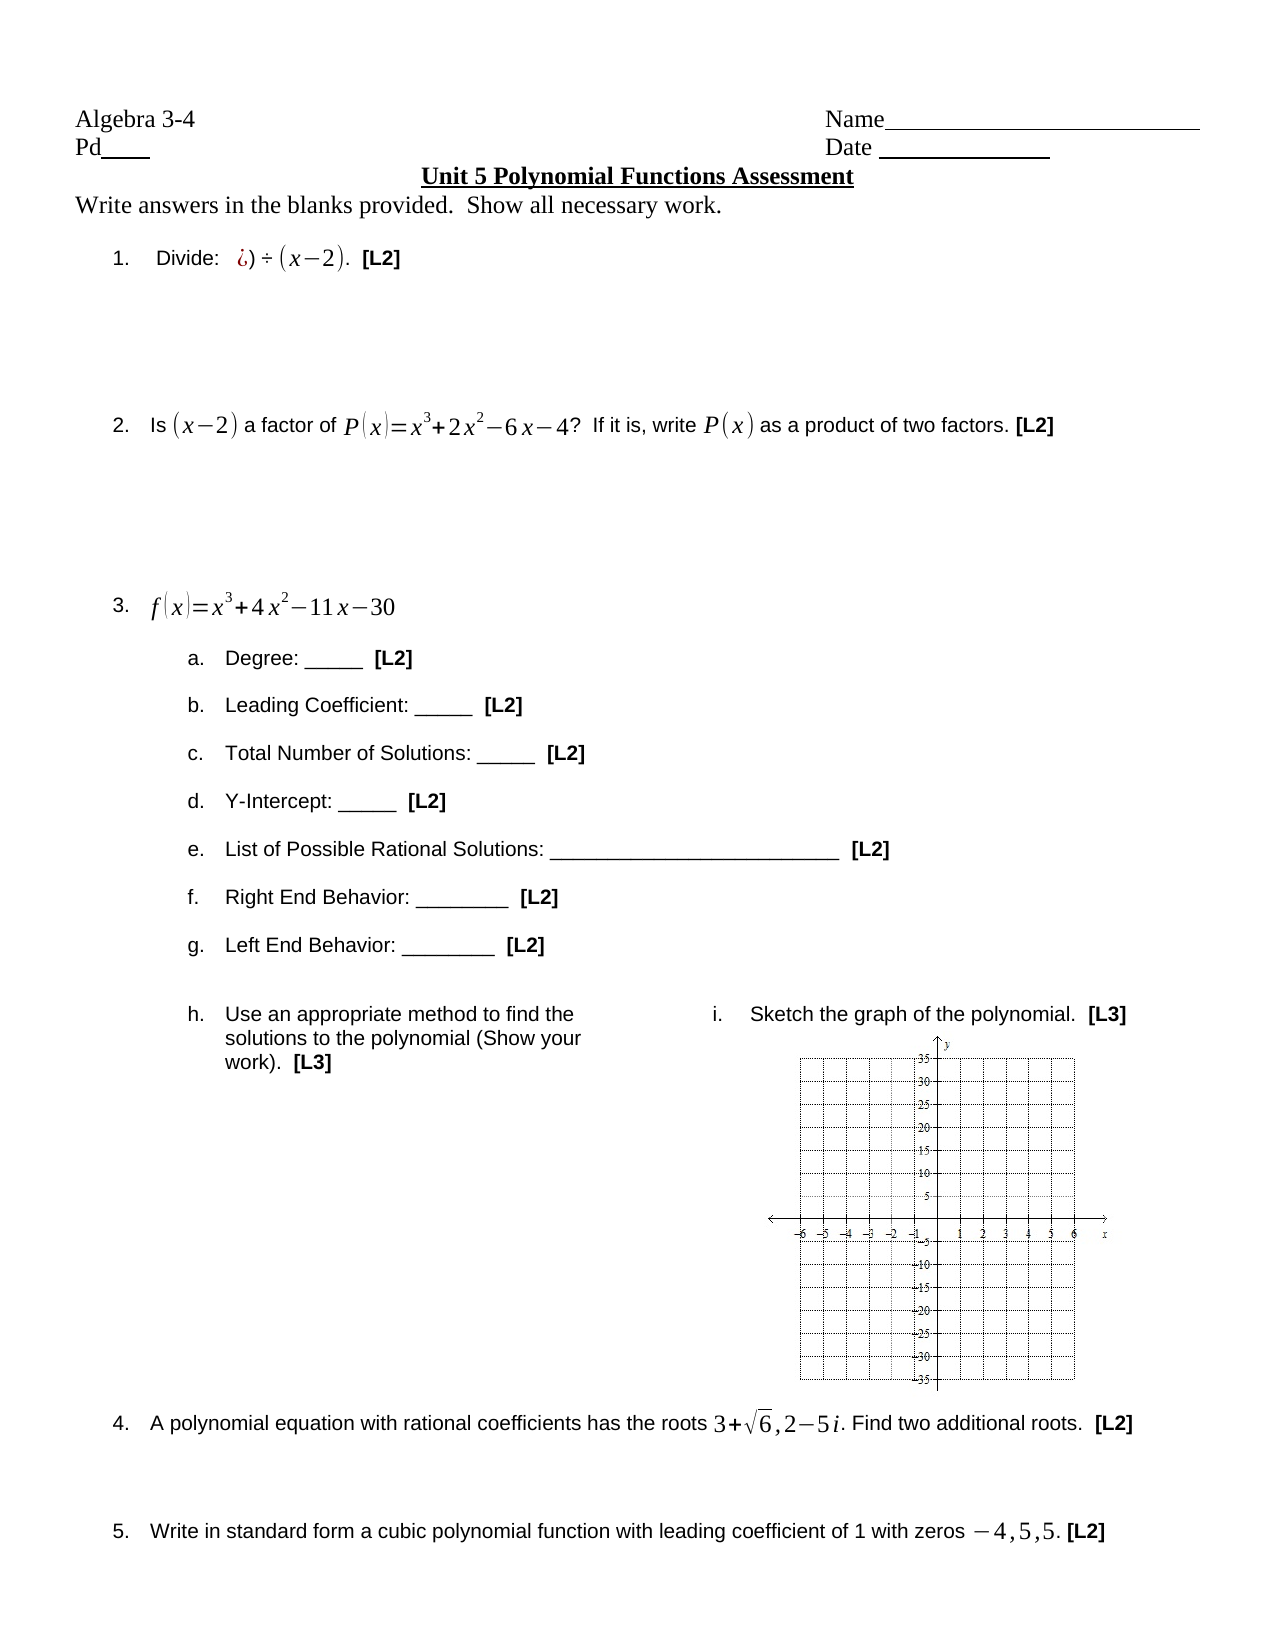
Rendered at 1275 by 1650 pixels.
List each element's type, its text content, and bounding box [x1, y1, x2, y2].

list Total Number of Solutions: _____ [L2] [187, 741, 1200, 765]
list Write in standard form a cubic polynomial function with leading coefficient of 1 with zeros . [L2] [112, 1517, 1200, 1545]
text Unit 5 Polynomial Functions Assessment [75, 161, 1200, 190]
list Y-Intercept: _____ [L2] [187, 789, 1200, 813]
picture [756, 1031, 1124, 1405]
text Pd Date [75, 132, 1200, 161]
list A polynomial equation with rational coefficients has the roots . Find two additional roots. [L2] [112, 1407, 1200, 1437]
list Left End Behavior: ________ [L2] [187, 933, 1200, 957]
list Divide: ) ÷ . [L2] [112, 243, 1200, 273]
list List of Possible Rational Solutions: _________________________ [L2] [187, 837, 1200, 861]
list Right End Behavior: ________ [L2] [187, 885, 1200, 909]
text Algebra 3-4 Name [75, 104, 1200, 132]
list Leading Coefficient: _____ [L2] [187, 693, 1200, 717]
list Degree: _____ [L2] [187, 645, 1200, 669]
list Is a factor of ? If it is, write as a product of two factors. [L2] [112, 409, 1200, 441]
list Sketch the graph of the polynomial. [L3] [712, 1002, 1200, 1026]
list Use an appropriate method to find the solutions to the polynomial (Show your work). [L3] [187, 1002, 600, 1073]
text Write answers in the blanks provided. Show all necessary work. [75, 190, 1200, 219]
